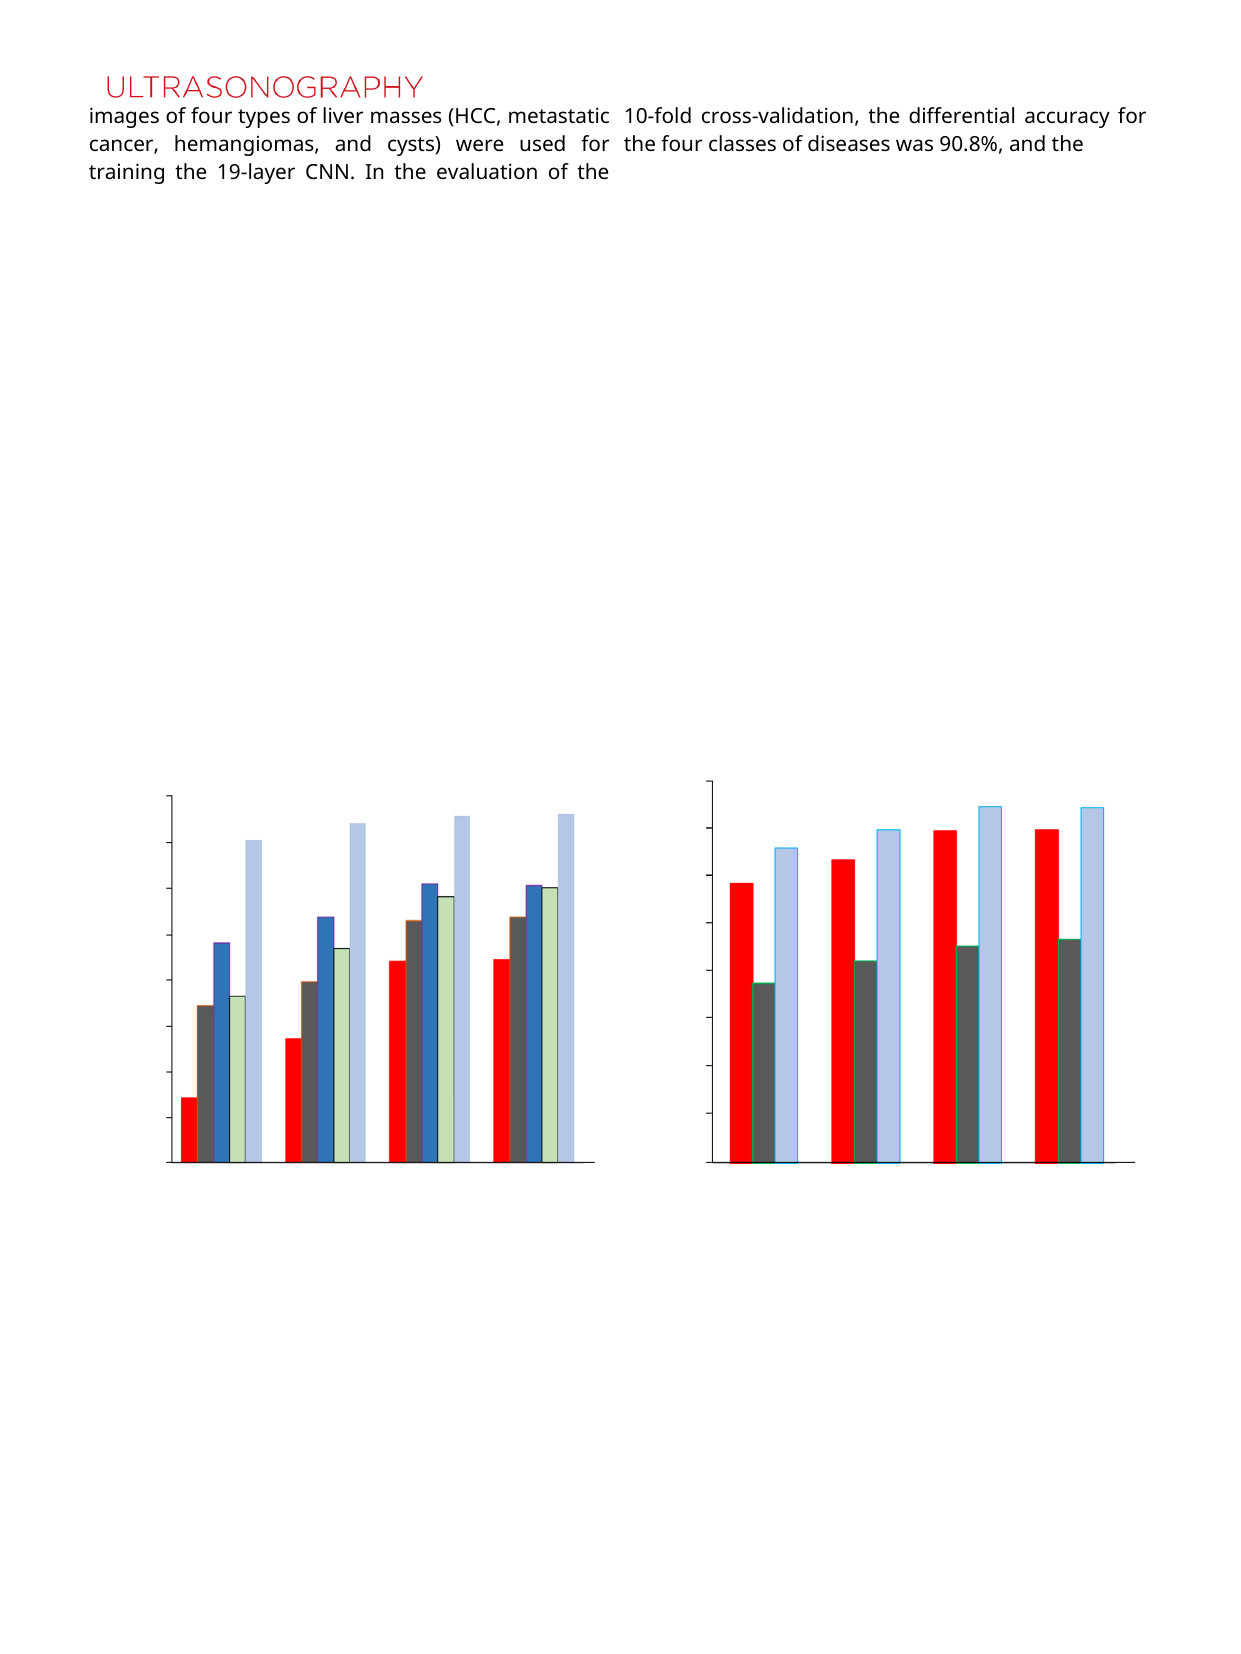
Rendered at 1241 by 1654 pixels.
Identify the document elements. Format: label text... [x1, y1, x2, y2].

picture [164, 793, 596, 1164]
picture [106, 75, 423, 98]
picture [704, 779, 1136, 1165]
text images of four types of liver masses (HCC, metastatic cancer, hemangiomas, and cysts) were used for training the 19-layer CNN. In the evaluation of the 10-fold cross-validation, the differential accuracy for the four classes of diseases was 90.8%, and the [88, 101, 611, 185]
text images of four types of liver masses (HCC, metastatic cancer, hemangiomas, and cysts) were used for training the 19-layer CNN. In the evaluation of the 10-fold cross-validation, the differential accuracy for the four classes of diseases was 90.8%, and the [624, 101, 1147, 157]
